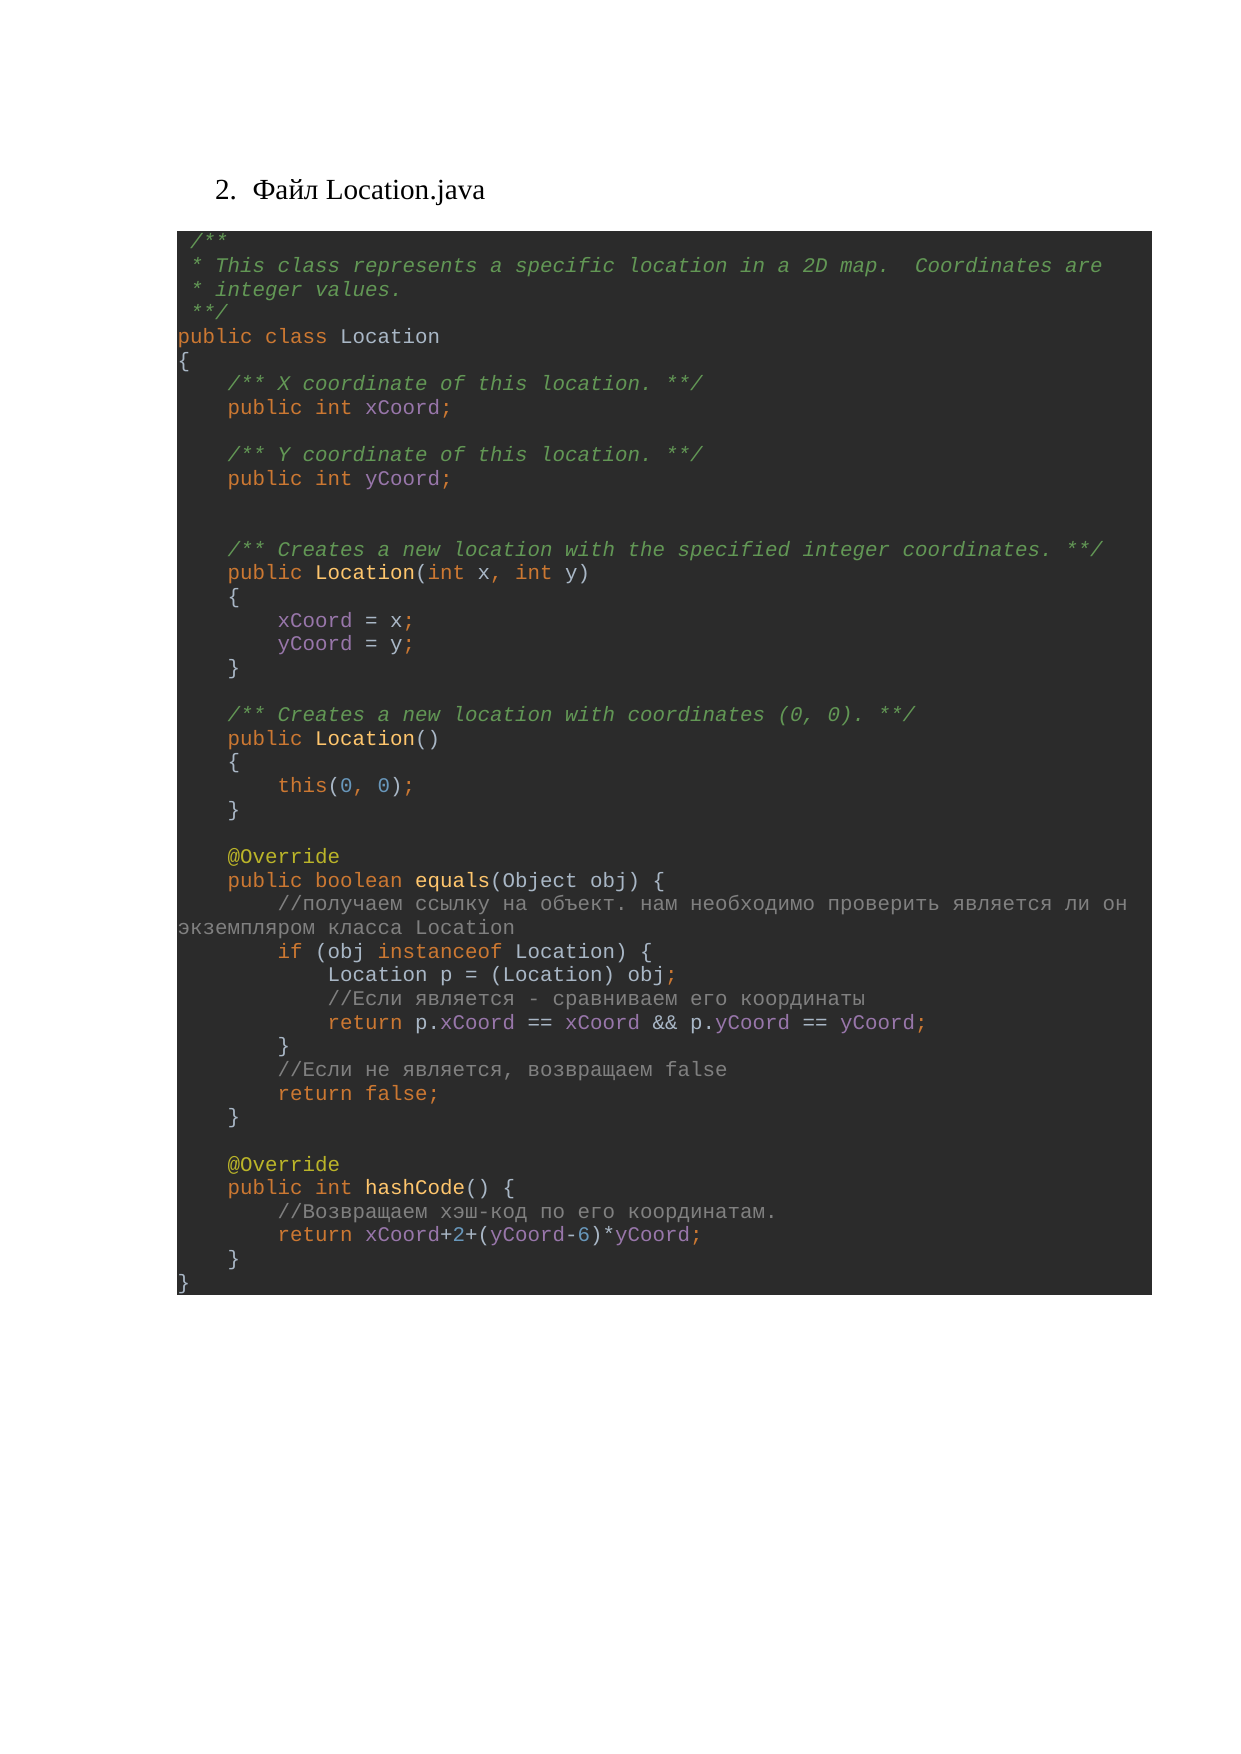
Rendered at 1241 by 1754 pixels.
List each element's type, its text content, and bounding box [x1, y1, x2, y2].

list Файл Location.java [215, 172, 1152, 206]
text /** * This class represents a specific location in a 2D map. Coordinates are * integer values. **/ public class Location { /** X coordinate of this location. **/ public int xCoord; /** Y coordinate of this location. **/ public int yCoord; /** Creates a new location with the specified integer coordinates. **/ public Location(int x, int y) { xCoord = x; yCoord = y; } /** Creates a new location with coordinates (0, 0). **/ public Location() { this(0, 0); } @Override public boolean equals(Object obj) { //получаем ссылку на объект. нам необходимо проверить является ли он экземпляром класса Location if (obj instanceof Location) { Location p = (Location) obj; //Если является - сравниваем его координаты return p.xCoord == xCoord && p.yCoord == yCoord; } //Если не является, возвращаем false return false; } @Override public int hashCode() { //Возвращаем хэш-код по его координатам. return xCoord+2+(yCoord-6)*yCoord; } } [177, 231, 1152, 1295]
